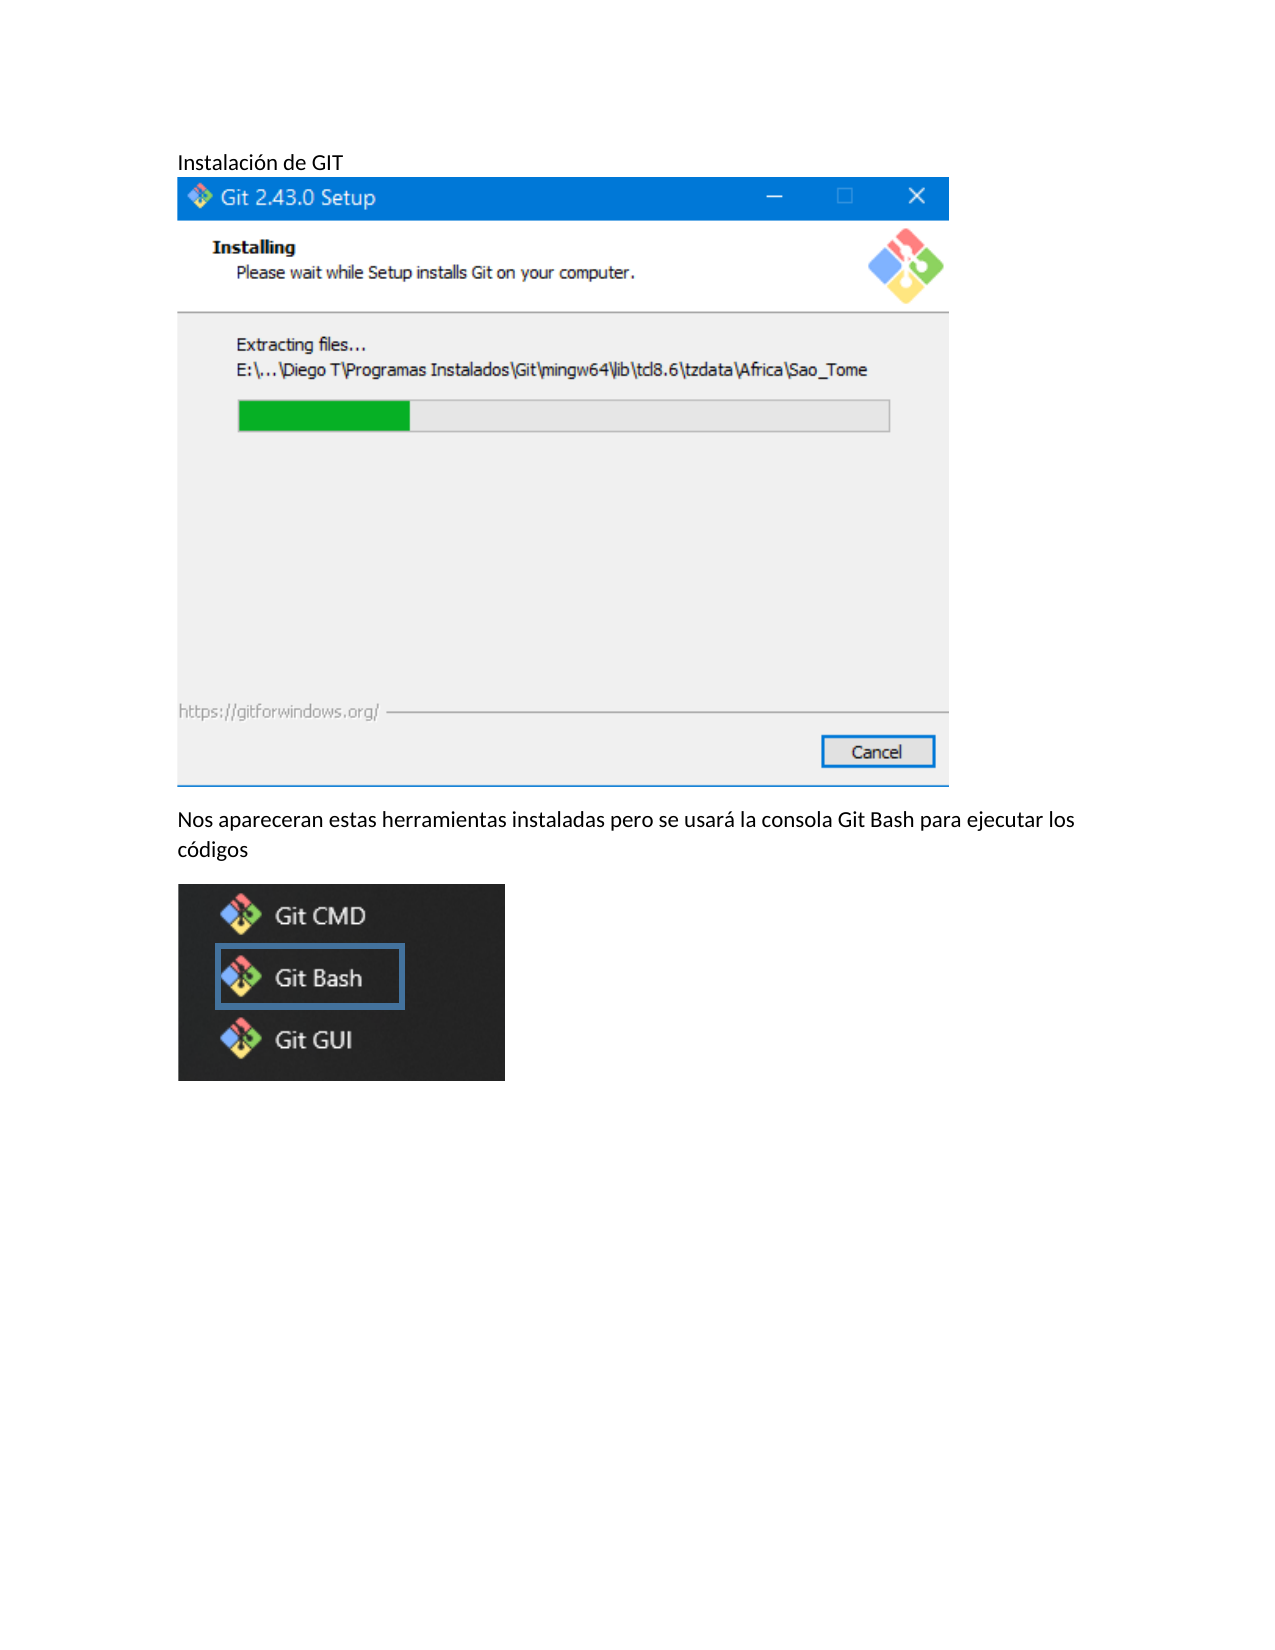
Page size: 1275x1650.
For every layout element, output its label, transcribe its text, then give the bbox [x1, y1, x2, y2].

picture [178, 884, 505, 1081]
text Nos apareceran estas herramientas instaladas pero se usará la consola Git Bash para ejecutar los códigos [177, 805, 1098, 863]
picture [177, 177, 949, 787]
